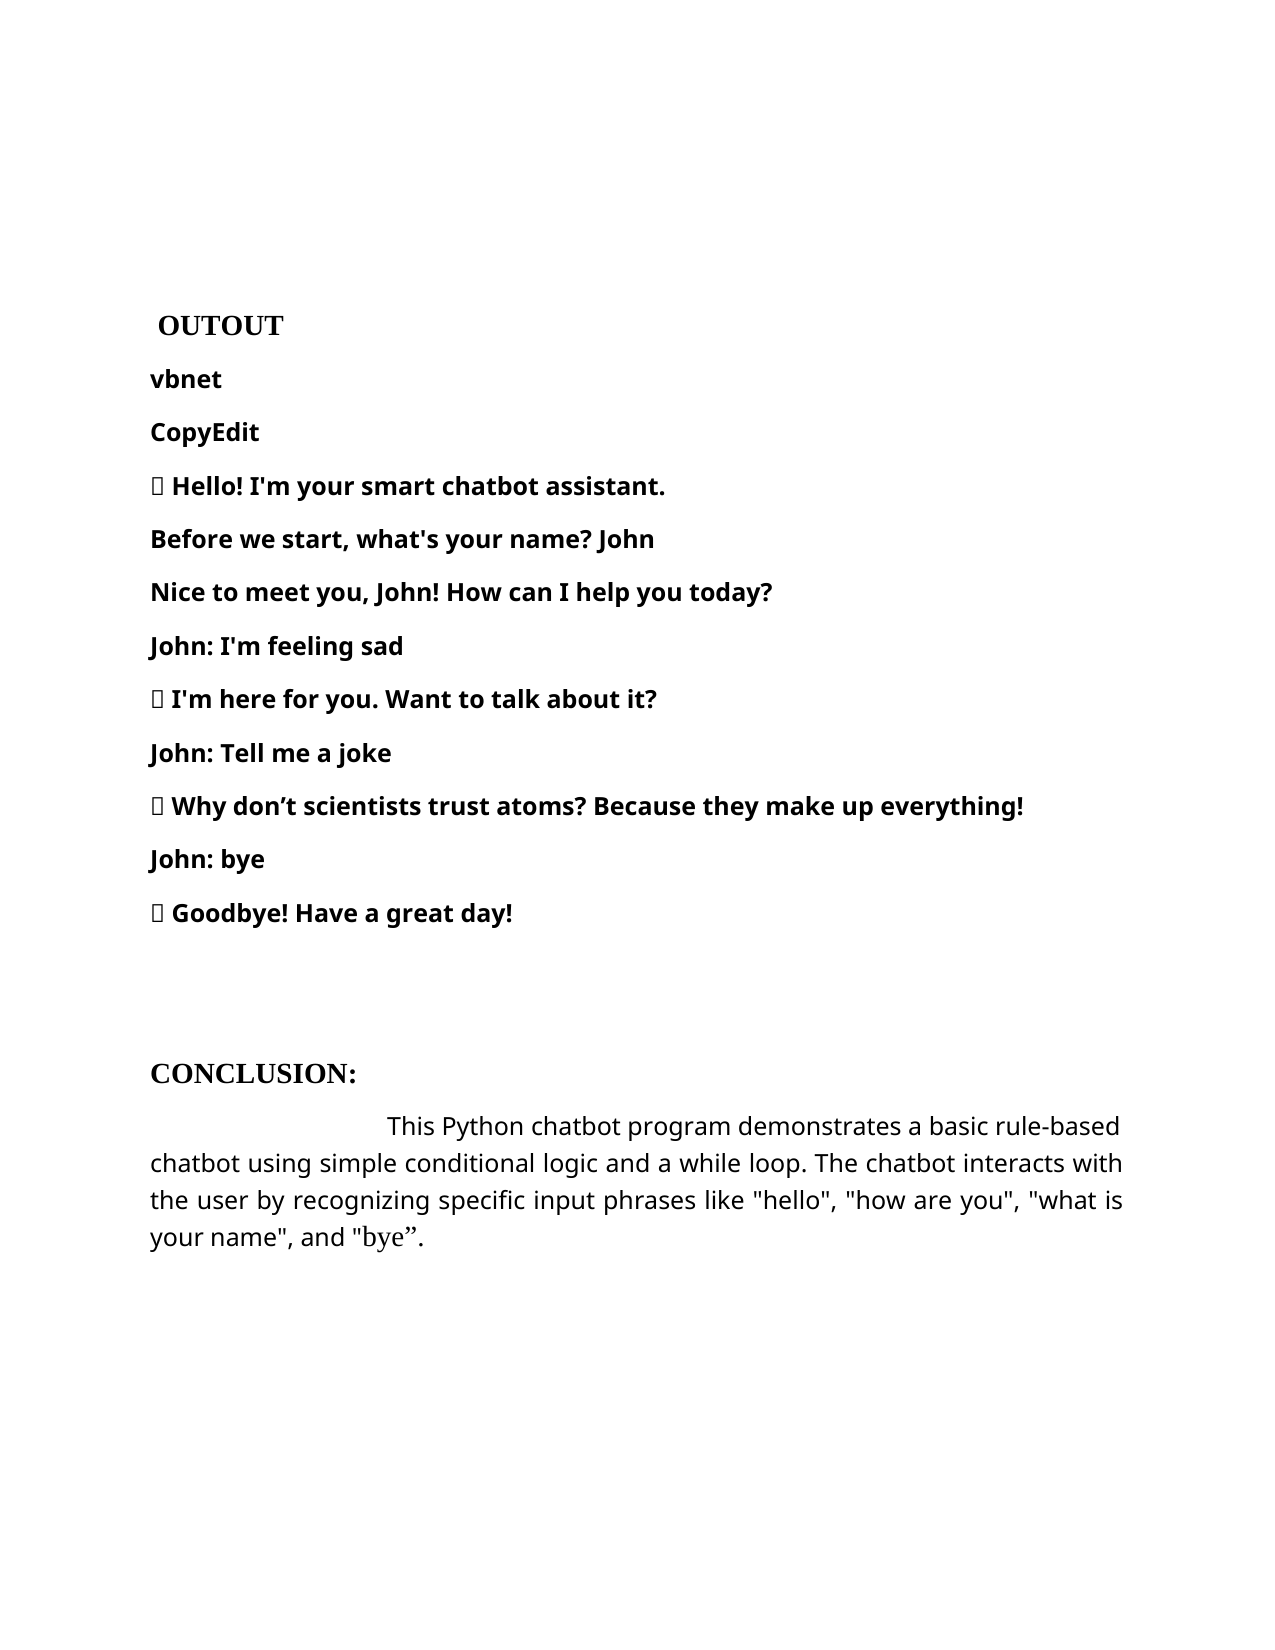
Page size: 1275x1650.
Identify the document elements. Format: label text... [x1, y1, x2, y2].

text John: I'm feeling sad [150, 628, 1125, 662]
text Before we start, what's your name? John [150, 522, 1125, 556]
text John: bye [150, 842, 1125, 876]
text CONCLUSION: [150, 1056, 1125, 1089]
text John: Tell me a joke [150, 735, 1125, 769]
text Nice to meet you, John! How can I help you today? [150, 575, 1125, 609]
text 🤖 I'm here for you. Want to talk about it? [150, 682, 1125, 716]
text 🤖 Hello! I'm your smart chatbot assistant. [150, 468, 1125, 502]
text 🤖 Goodbye! Have a great day! [150, 896, 1125, 930]
text 🤖 Why don’t scientists trust atoms? Because they make up everything! [150, 789, 1125, 823]
text vbnet [150, 361, 1125, 395]
text CopyEdit [150, 415, 1125, 449]
text OUTOUT [150, 308, 1125, 342]
text This Python chatbot program demonstrates a basic rule-based chatbot using simple conditional logic and a while loop. The chatbot interacts with the user by recognizing specific input phrases like "hello", "how are you", "what is your name", and "bye”. [150, 1109, 1125, 1254]
